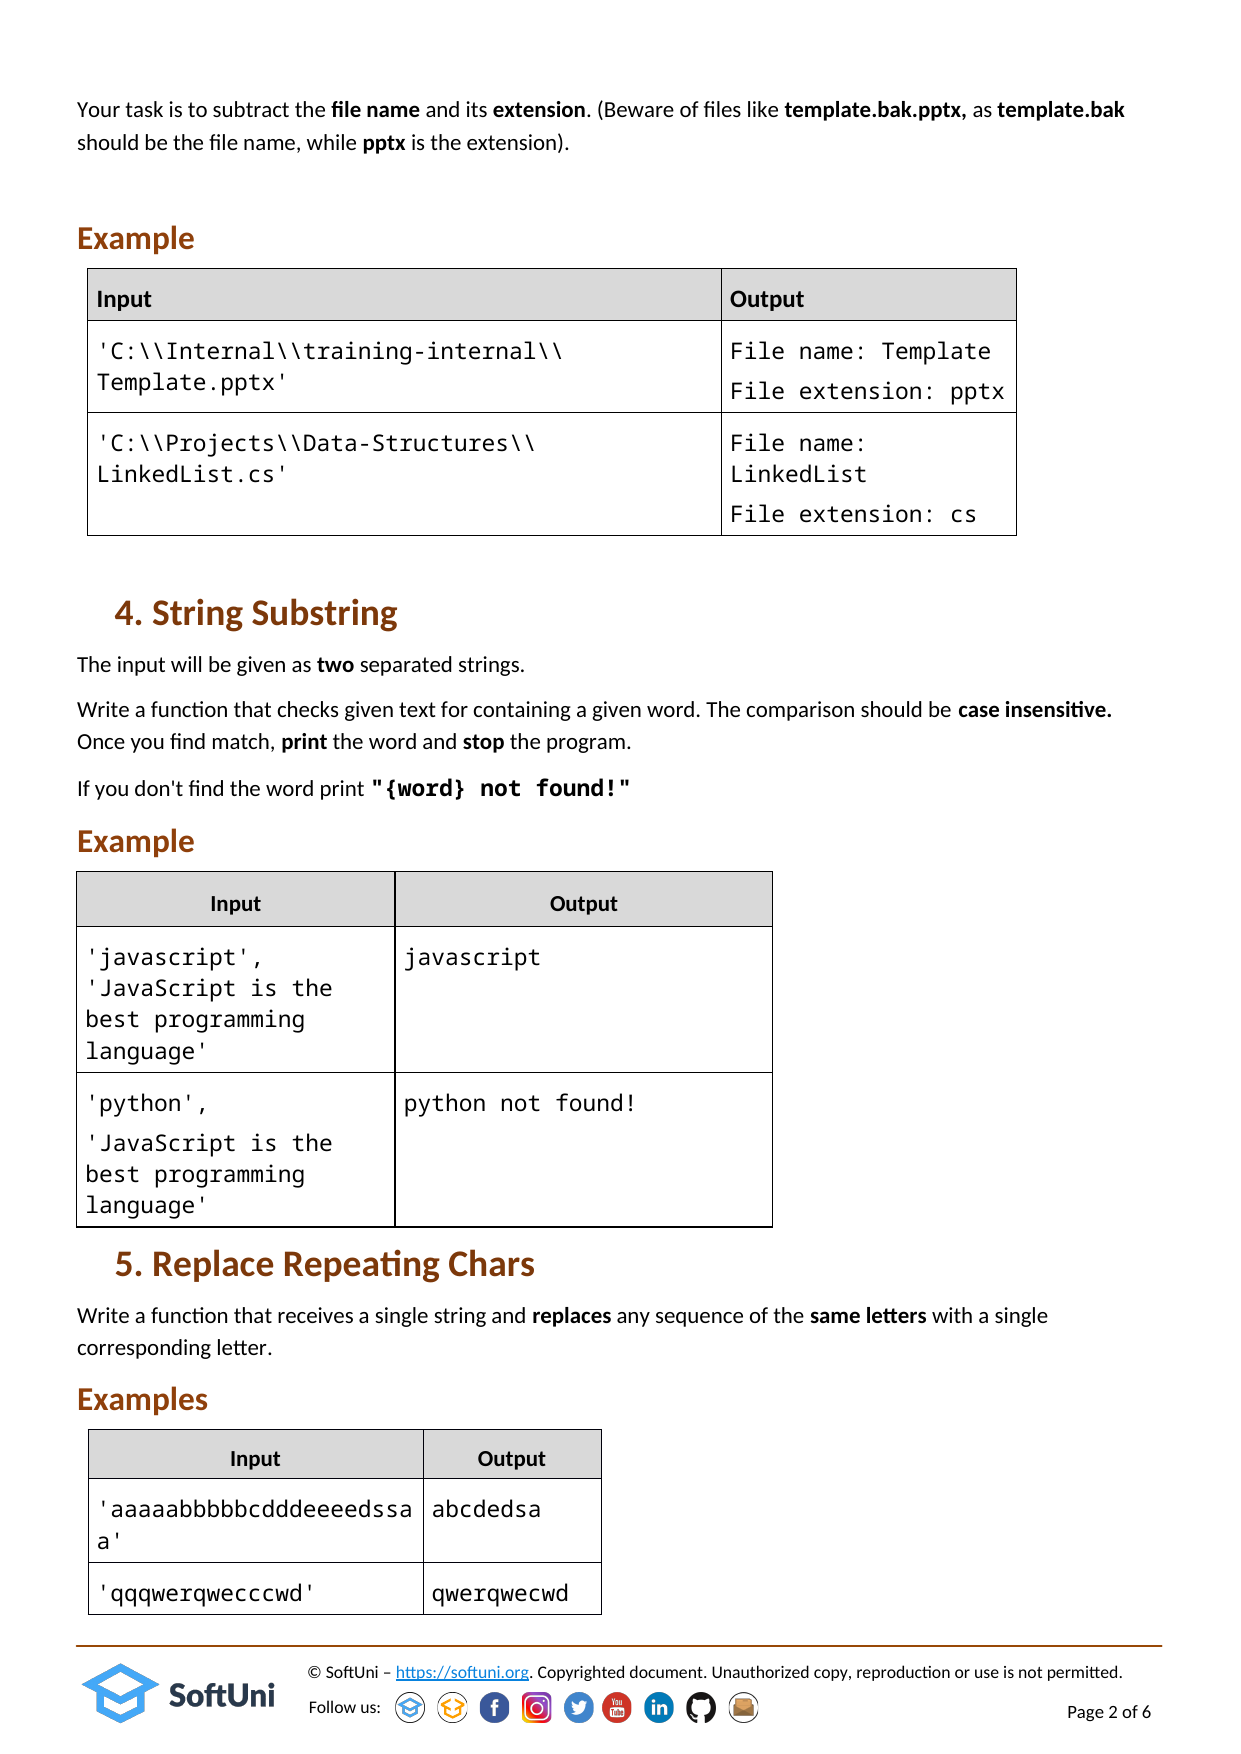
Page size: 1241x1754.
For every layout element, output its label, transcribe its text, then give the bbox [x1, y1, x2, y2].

picture [75, 1658, 281, 1729]
table_cell qwerqwecwd [424, 1563, 601, 1614]
text If you don't find the word print "{word} not found!" [77, 772, 1163, 803]
table_cell javascript [396, 927, 772, 1072]
picture [437, 1692, 468, 1723]
table_cell 'qqqwerqwecccwd' [89, 1563, 423, 1614]
table_header Input [88, 269, 721, 320]
table_cell 'C:\\Internal\\training-internal\\Template.pptx' [88, 321, 721, 412]
table_header Input [89, 1430, 423, 1478]
picture [728, 1692, 759, 1723]
picture [395, 1692, 425, 1723]
table_header Output [722, 269, 1016, 320]
picture [644, 1714, 653, 1723]
table_cell 'python', 'JavaScript is the best programming language' [77, 1073, 394, 1226]
list Replace Repeating Chars [114, 1240, 1163, 1286]
table_cell File name: LinkedList File extension: cs [722, 413, 1016, 535]
table_cell python not found! [396, 1073, 772, 1226]
picture [686, 1692, 716, 1723]
table_cell 'javascript', 'JavaScript is the best programming language' [77, 927, 394, 1072]
table_cell 'aaaaabbbbbcdddeeeedssaa' [89, 1479, 423, 1562]
text Your task is to subtract the file name and its extension. (Beware of files like template.bak.pptx, as template.bak should be the file name, while pptx is the extension). [77, 95, 1163, 156]
picture [602, 1692, 632, 1723]
text Example [77, 820, 1163, 861]
table_header Output [396, 872, 772, 926]
text The input will be given as two separated strings. [77, 650, 1163, 678]
picture [665, 1692, 674, 1701]
picture [522, 1692, 552, 1723]
text Examples [77, 1378, 1163, 1419]
subtitle Example [77, 217, 1163, 258]
table_cell 'C:\\Projects\\Data-Structures\\LinkedList.cs' [88, 413, 721, 535]
text Write a function that receives a single string and replaces any sequence of the same letters with a single corresponding letter. [77, 1301, 1163, 1361]
picture [479, 1692, 510, 1723]
table_cell abcdedsa [424, 1479, 601, 1562]
text Write a function that checks given text for containing a given word. The comparison should be case insensitive. Once you find match, print the word and stop the program. [77, 695, 1163, 755]
picture [665, 1714, 674, 1723]
picture [564, 1692, 594, 1723]
table_cell File name: Template File extension: pptx [722, 321, 1016, 412]
table_header Output [424, 1430, 601, 1478]
picture [644, 1692, 653, 1701]
list String Substring [114, 589, 1163, 635]
table_header Input [77, 872, 394, 926]
picture [658, 1705, 667, 1714]
